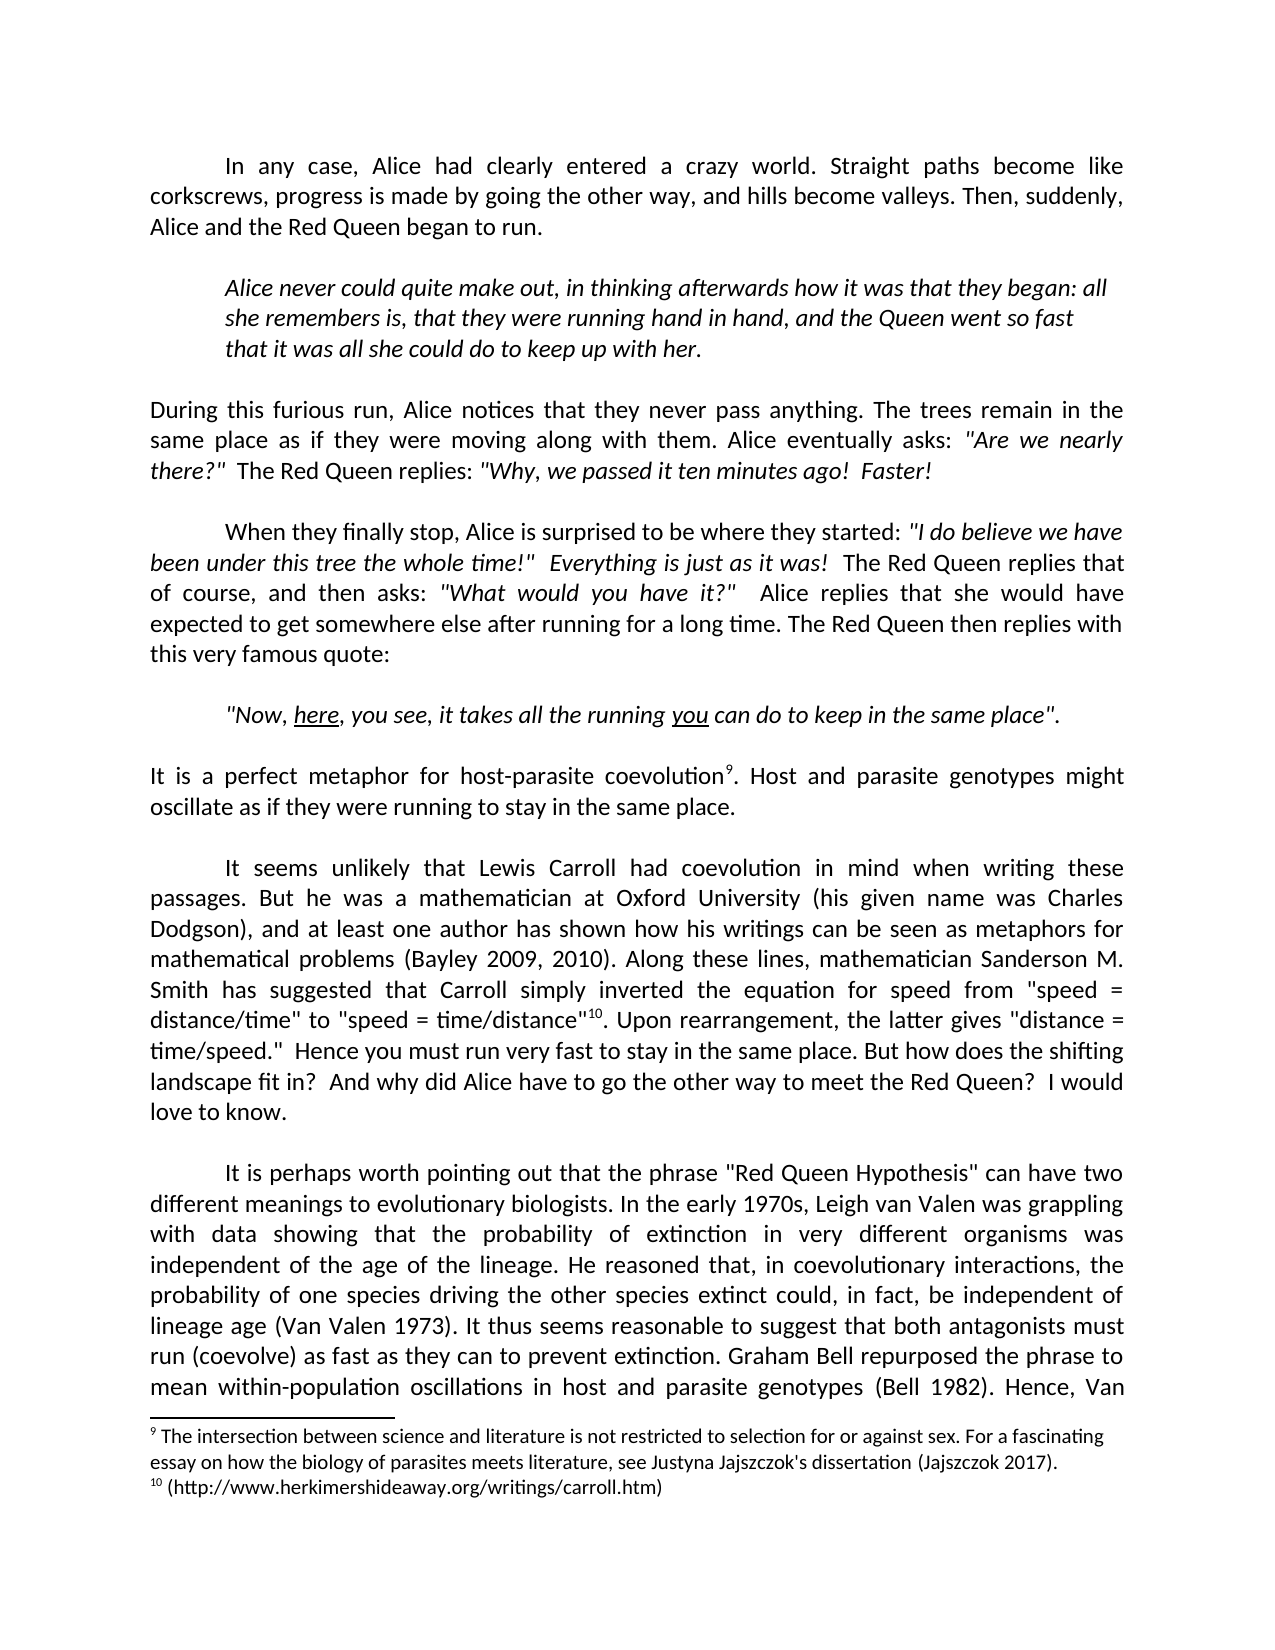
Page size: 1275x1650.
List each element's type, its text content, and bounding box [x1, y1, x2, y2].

text It is a perfect metaphor for host-parasite coevolution. Host and parasite genotypes might oscillate as if they were running to stay in the same place. [150, 760, 1125, 821]
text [150, 1157, 1125, 1401]
text In any case, Alice had clearly entered a crazy world. Straight paths become like corkscrews, progress is made by going the other way, and hills become valleys. Then, suddenly, Alice and the Red Queen began to run. [150, 150, 1125, 242]
text During this furious run, Alice notices that they never pass anything. The trees remain in the same place as if they were moving along with them. Alice eventually asks: "Are we nearly there?" The Red Queen replies: "Why, we passed it ten minutes ago! Faster! [150, 394, 1125, 486]
text Alice never could quite make out, in thinking afterwards how it was that they began: all she remembers is, that they were running hand in hand, and the Queen went so fast that it was all she could do to keep up with her. [225, 272, 1125, 364]
text "Now, here, you see, it takes all the running you can do to keep in the same place". [225, 699, 1125, 730]
text It seems unlikely that Lewis Carroll had coevolution in mind when writing these passages. But he was a mathematician at Oxford University (his given name was Charles Dodgson), and at least one author has shown how his writings can be seen as metaphors for mathematical problems (Bayley 2009, 2010). Along these lines, mathematician Sanderson M. Smith has suggested that Carroll simply inverted the equation for speed from "speed = distance/time" to "speed = time/distance". Upon rearrangement, the latter gives "distance = time/speed." Hence you must run very fast to stay in the same place. But how does the shifting landscape fit in? And why did Alice have to go the other way to meet the Red Queen? I would love to know. [150, 852, 1125, 1127]
text When they finally stop, Alice is surprised to be where they started: "I do believe we have been under this tree the whole time!" Everything is just as it was! The Red Queen replies that of course, and then asks: "What would you have it?" Alice replies that she would have expected to get somewhere else after running for a long time. The Red Queen then replies with this very famous quote: [150, 516, 1125, 669]
